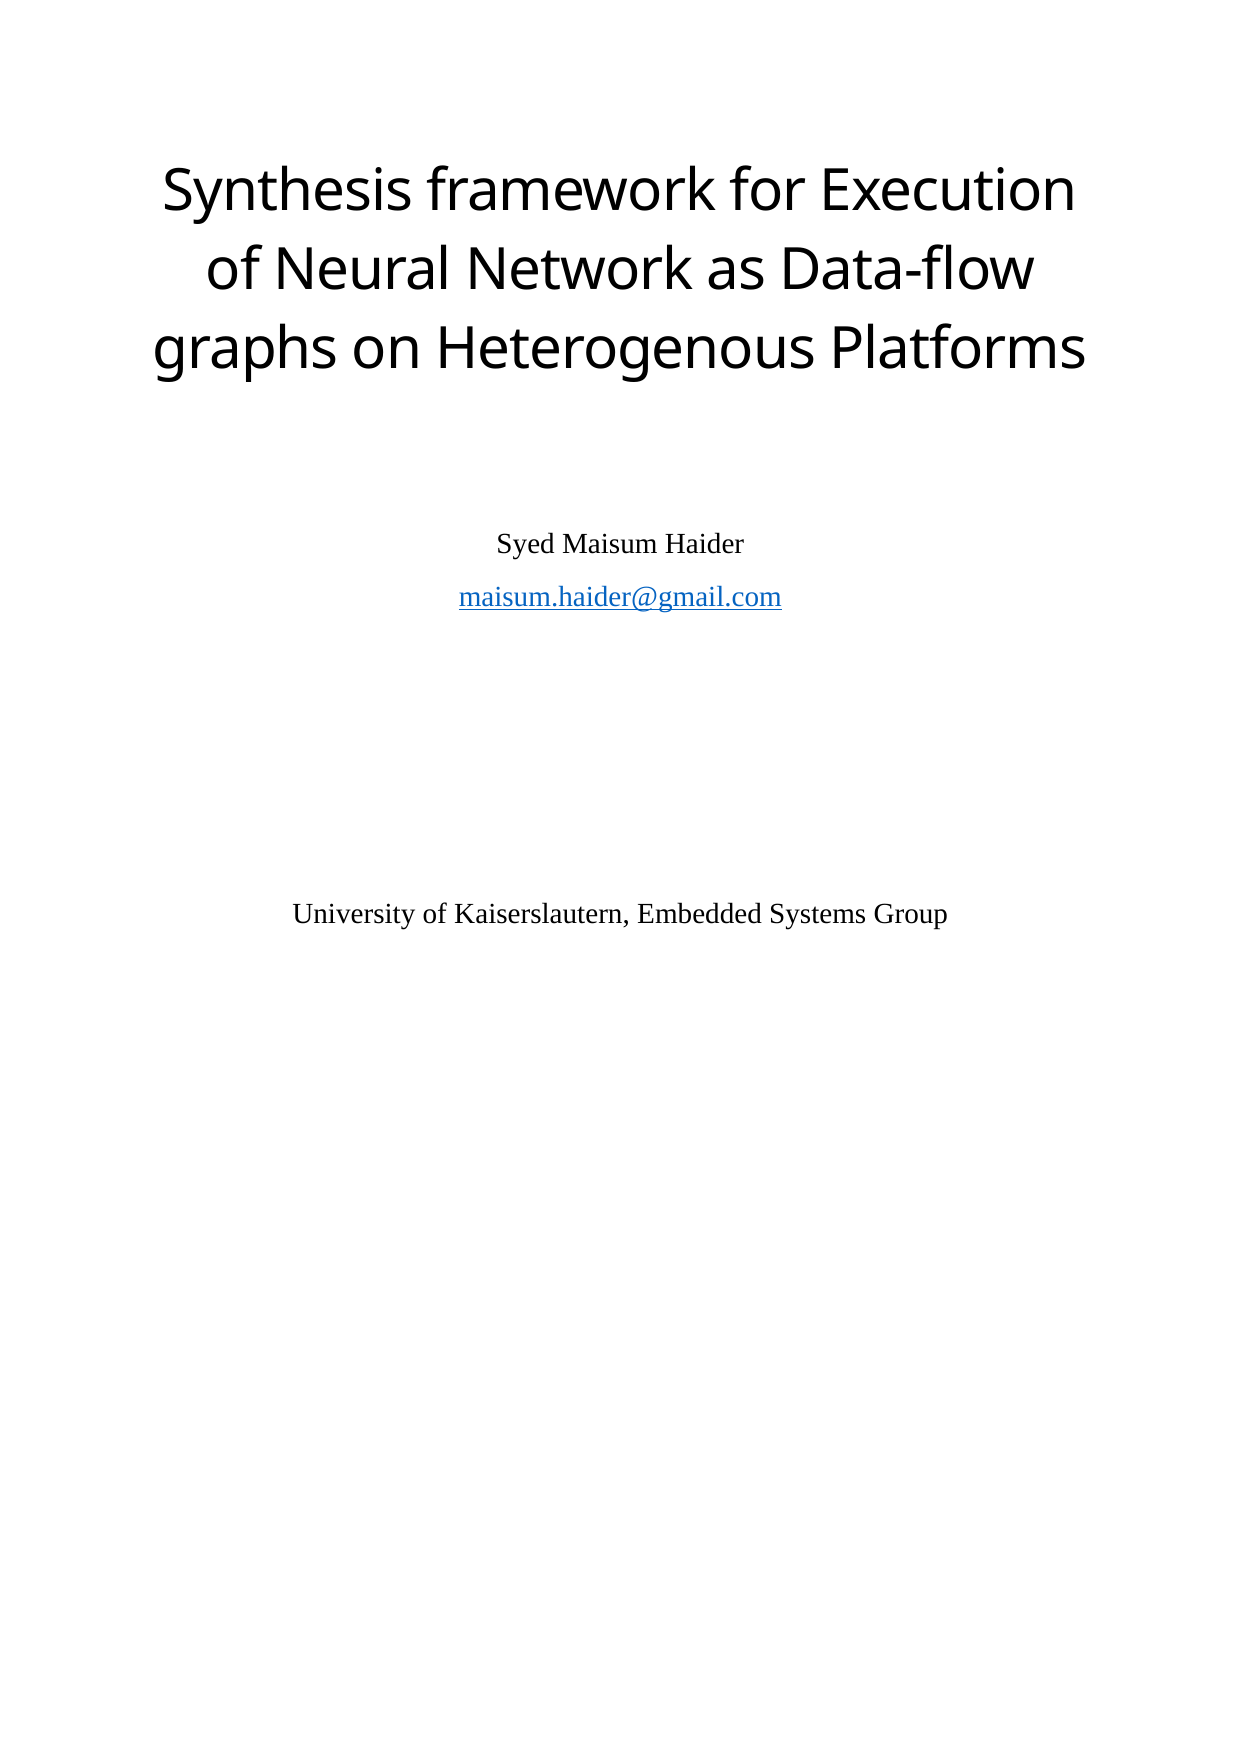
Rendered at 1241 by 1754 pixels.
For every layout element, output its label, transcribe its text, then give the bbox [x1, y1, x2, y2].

text University of Kaiserslautern, Embedded Systems Group [148, 896, 1093, 930]
text maisum.haider@gmail.com [148, 579, 1093, 613]
text Syed Maisum Haider [148, 527, 1093, 560]
title Synthesis framework for Execution of Neural Network as Data-flow graphs on Heterogenous Platforms [148, 148, 1093, 386]
